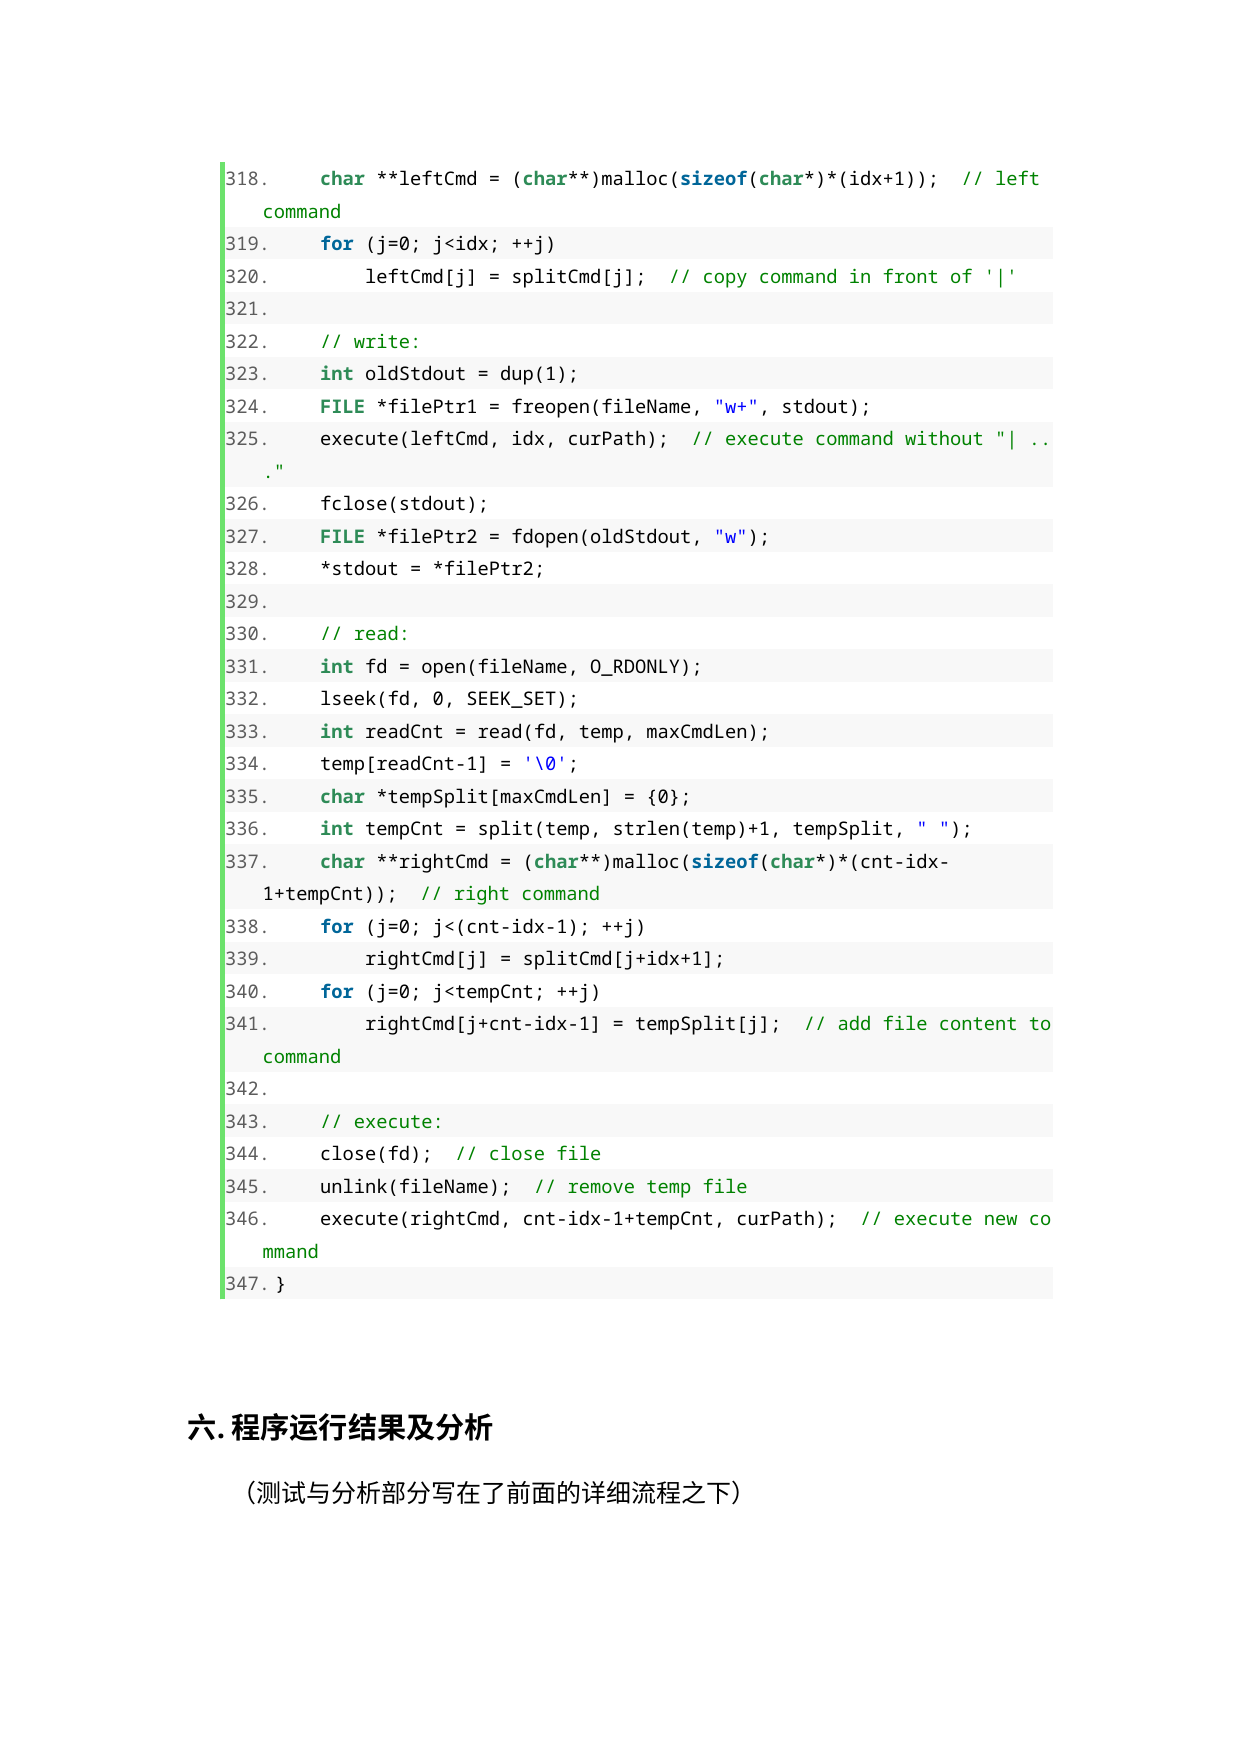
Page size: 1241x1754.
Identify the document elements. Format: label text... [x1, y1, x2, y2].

list } [225, 1267, 1053, 1299]
list fclose(stdout); [225, 487, 1053, 519]
list rightCmd[j] = splitCmd[j+idx+1]; [225, 942, 1053, 974]
list char **rightCmd = (char**)malloc(sizeof(char*)*(cnt-idx-1+tempCnt)); // right command [225, 844, 1053, 909]
list // read: [225, 617, 1053, 649]
list execute(rightCmd, cnt-idx-1+tempCnt, curPath); // execute new command [225, 1202, 1053, 1267]
list int readCnt = read(fd, temp, maxCmdLen); [225, 714, 1053, 747]
list int tempCnt = split(temp, strlen(temp)+1, tempSplit, " "); [225, 812, 1053, 844]
list （测试与分析部分写在了前面的详细流程之下） [231, 1459, 1053, 1524]
list // write: [225, 324, 1053, 357]
list FILE *filePtr2 = fdopen(oldStdout, "w"); [225, 519, 1053, 552]
list for (j=0; j<(cnt-idx-1); ++j) [225, 909, 1053, 942]
list // execute: [225, 1104, 1053, 1137]
list for (j=0; j<tempCnt; ++j) [225, 974, 1053, 1007]
list lseek(fd, 0, SEEK_SET); [225, 682, 1053, 714]
list 程序运行结果及分析 [187, 1394, 1053, 1459]
list close(fd); // close file [225, 1137, 1053, 1169]
list int fd = open(fileName, O_RDONLY); [225, 649, 1053, 682]
list char *tempSplit[maxCmdLen] = {0}; [225, 779, 1053, 812]
list char **leftCmd = (char**)malloc(sizeof(char*)*(idx+1)); // left command [225, 162, 1053, 227]
list execute(leftCmd, idx, curPath); // execute command without "| ..." [225, 422, 1053, 487]
list FILE *filePtr1 = freopen(fileName, "w+", stdout); [225, 389, 1053, 422]
list for (j=0; j<idx; ++j) [225, 227, 1053, 259]
list rightCmd[j+cnt-idx-1] = tempSplit[j]; // add file content to command [225, 1007, 1053, 1072]
list *stdout = *filePtr2; [225, 552, 1053, 584]
list unlink(fileName); // remove temp file [225, 1169, 1053, 1202]
list leftCmd[j] = splitCmd[j]; // copy command in front of '|' [225, 259, 1053, 292]
list int oldStdout = dup(1); [225, 357, 1053, 389]
list temp[readCnt-1] = '\0'; [225, 747, 1053, 779]
